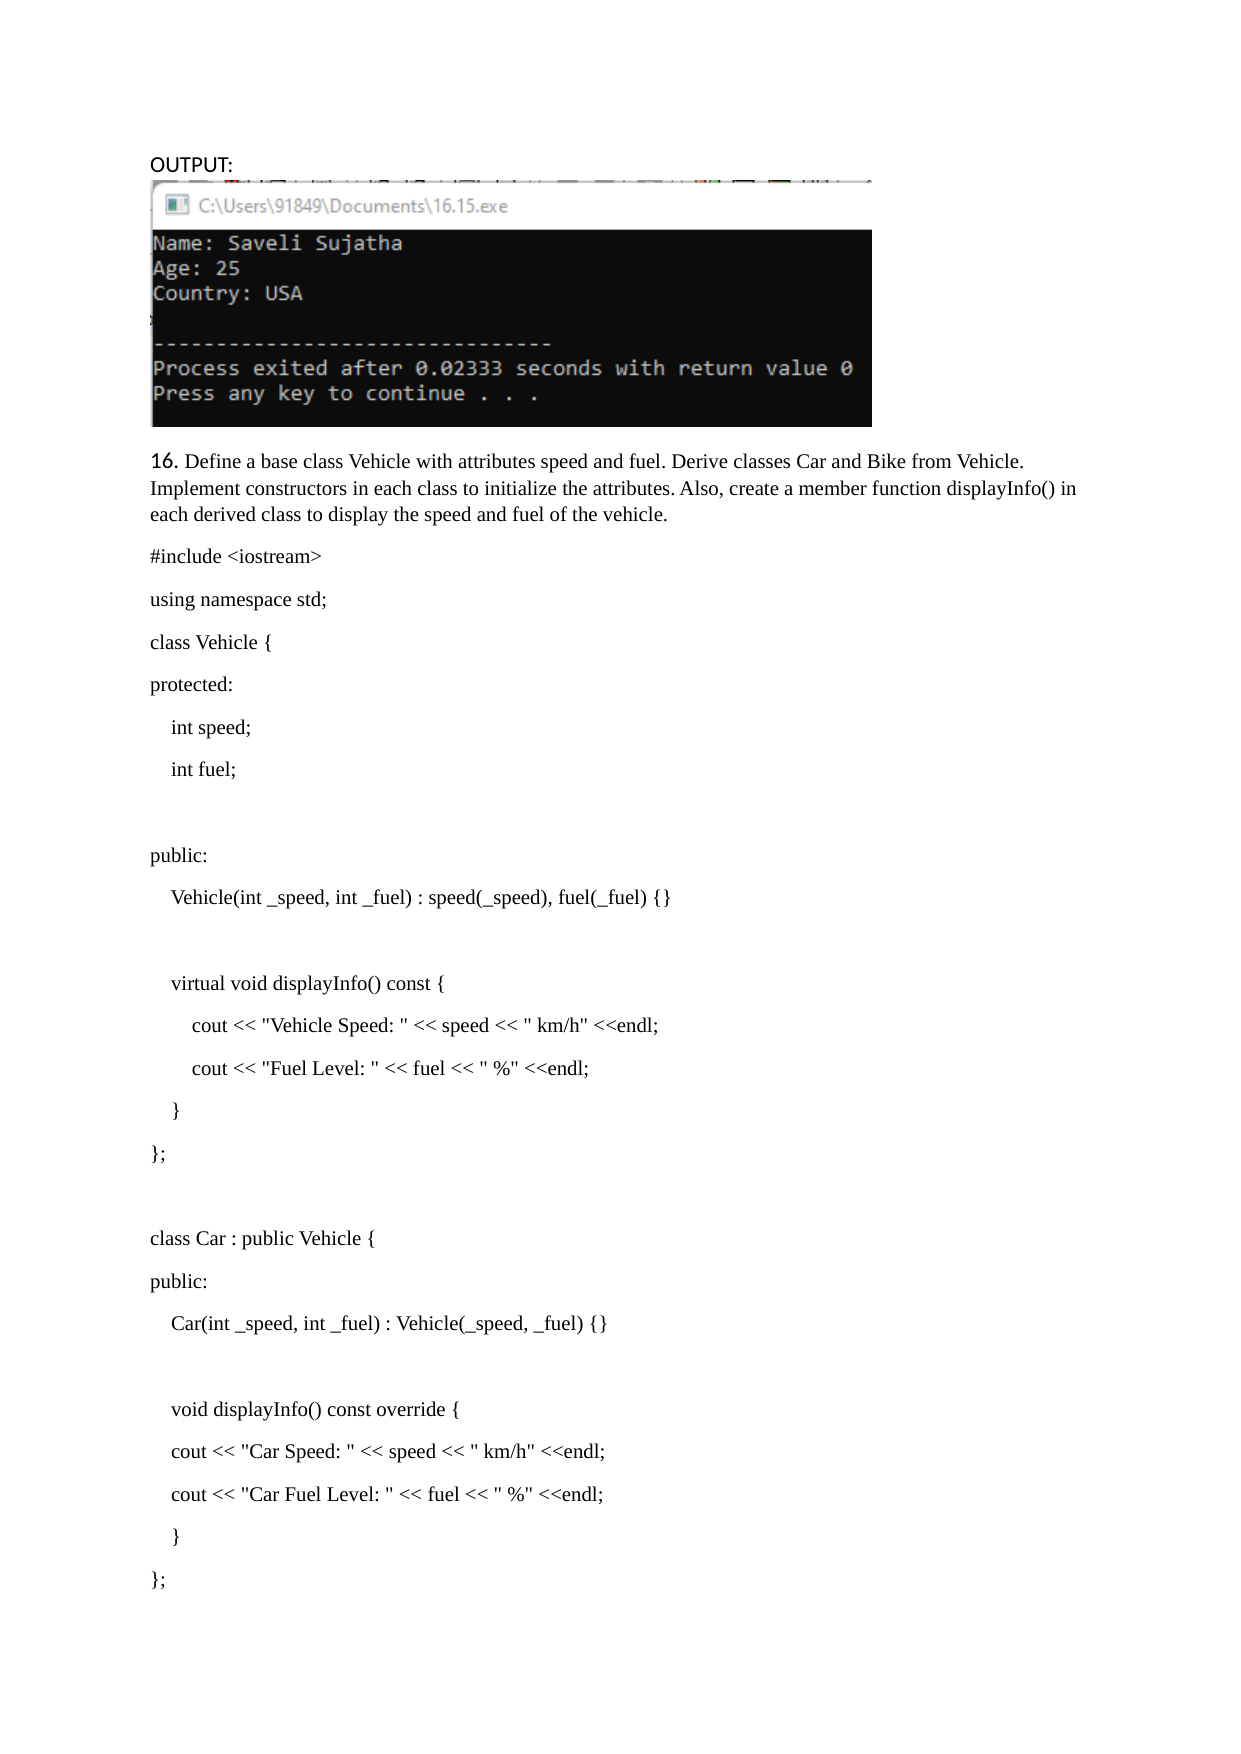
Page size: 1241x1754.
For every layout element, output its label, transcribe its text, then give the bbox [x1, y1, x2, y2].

text public: [150, 843, 1090, 867]
text protected: [150, 672, 1090, 696]
text void displayInfo() const override { [150, 1396, 1090, 1421]
text class Car : public Vehicle { [150, 1226, 1090, 1250]
text public: [150, 1269, 1090, 1293]
text } [150, 1524, 1090, 1548]
text int speed; [150, 715, 1090, 739]
text cout << "Vehicle Speed: " << speed << " km/h" <<endl; [150, 1013, 1090, 1037]
text using namespace std; [150, 587, 1090, 611]
text cout << "Car Speed: " << speed << " km/h" <<endl; [150, 1439, 1090, 1463]
text virtual void displayInfo() const { [150, 970, 1090, 994]
text #include <iostream> [150, 544, 1090, 568]
text cout << "Fuel Level: " << fuel << " %" <<endl; [150, 1056, 1090, 1080]
text Car(int _speed, int _fuel) : Vehicle(_speed, _fuel) {} [150, 1311, 1090, 1335]
picture [150, 180, 872, 427]
text cout << "Car Fuel Level: " << fuel << " %" <<endl; [150, 1482, 1090, 1506]
text }; [150, 1567, 1090, 1591]
text 16. Define a base class Vehicle with attributes speed and fuel. Derive classes Car and Bike from Vehicle. Implement constructors in each class to initialize the attributes. Also, create a member function displayInfo() in each derived class to display the speed and fuel of the vehicle. [150, 446, 1090, 526]
text }; [150, 1141, 1090, 1165]
text int fuel; [150, 757, 1090, 781]
text Vehicle(int _speed, int _fuel) : speed(_speed), fuel(_fuel) {} [150, 885, 1090, 909]
text class Vehicle { [150, 629, 1090, 654]
text } [150, 1098, 1090, 1122]
